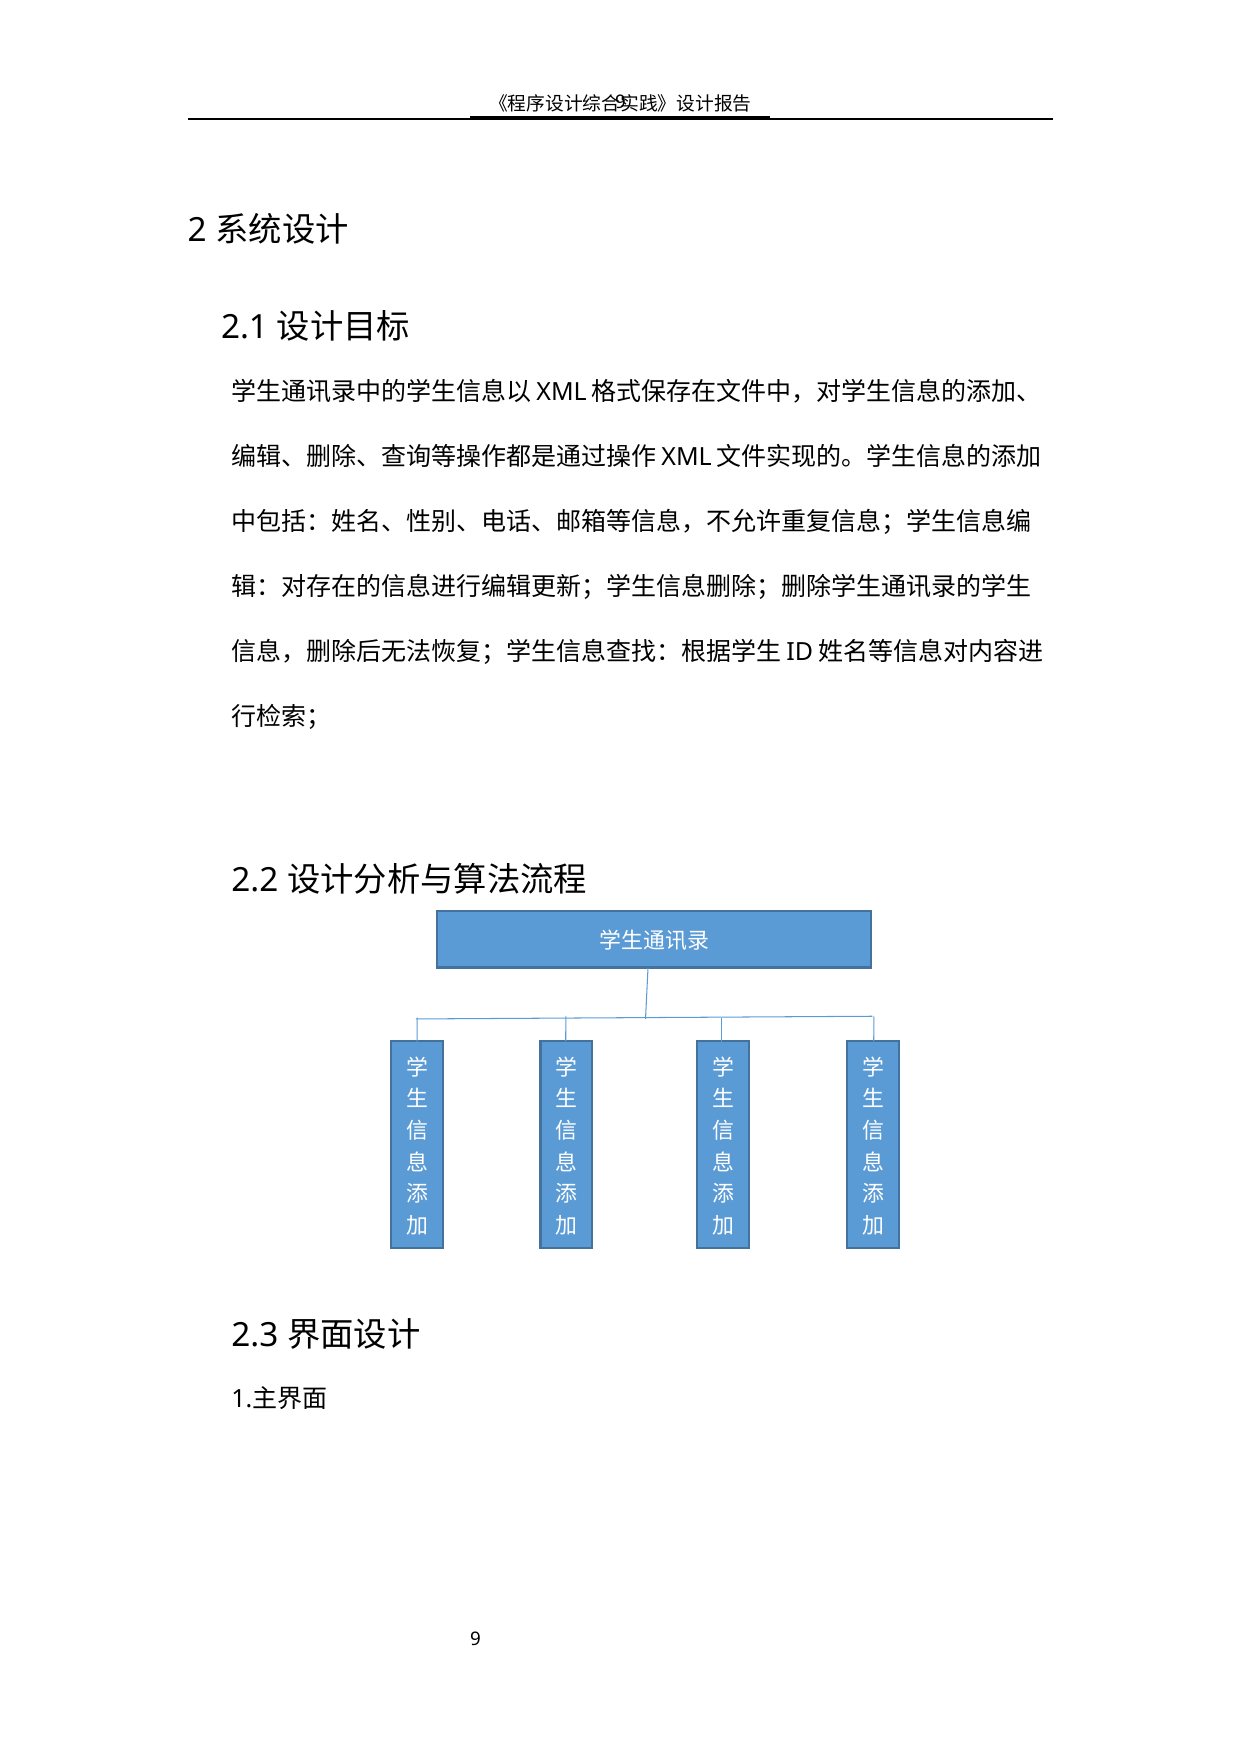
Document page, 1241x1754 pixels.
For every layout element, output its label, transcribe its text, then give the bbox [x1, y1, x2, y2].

text 2 系统设计 [187, 194, 1053, 259]
text 2.2 设计分析与算法流程 [231, 844, 1053, 909]
text 2.3 界面设计 [231, 1299, 1053, 1364]
text 2.1 设计目标 [187, 292, 1053, 357]
text 1.主界面 [231, 1364, 1053, 1429]
text 学生通讯录中的学生信息以XML格式保存在文件中，对学生信息的添加、编辑、删除、查询等操作都是通过操作XML文件实现的。学生信息的添加中包括：姓名、性别、电话、邮箱等信息，不允许重复信息；学生信息编辑：对存在的信息进行编辑更新；学生信息删除；删除学生通讯录的学生信息，删除后无法恢复；学生信息查找：根据学生ID姓名等信息对内容进行检索； [231, 357, 1053, 747]
